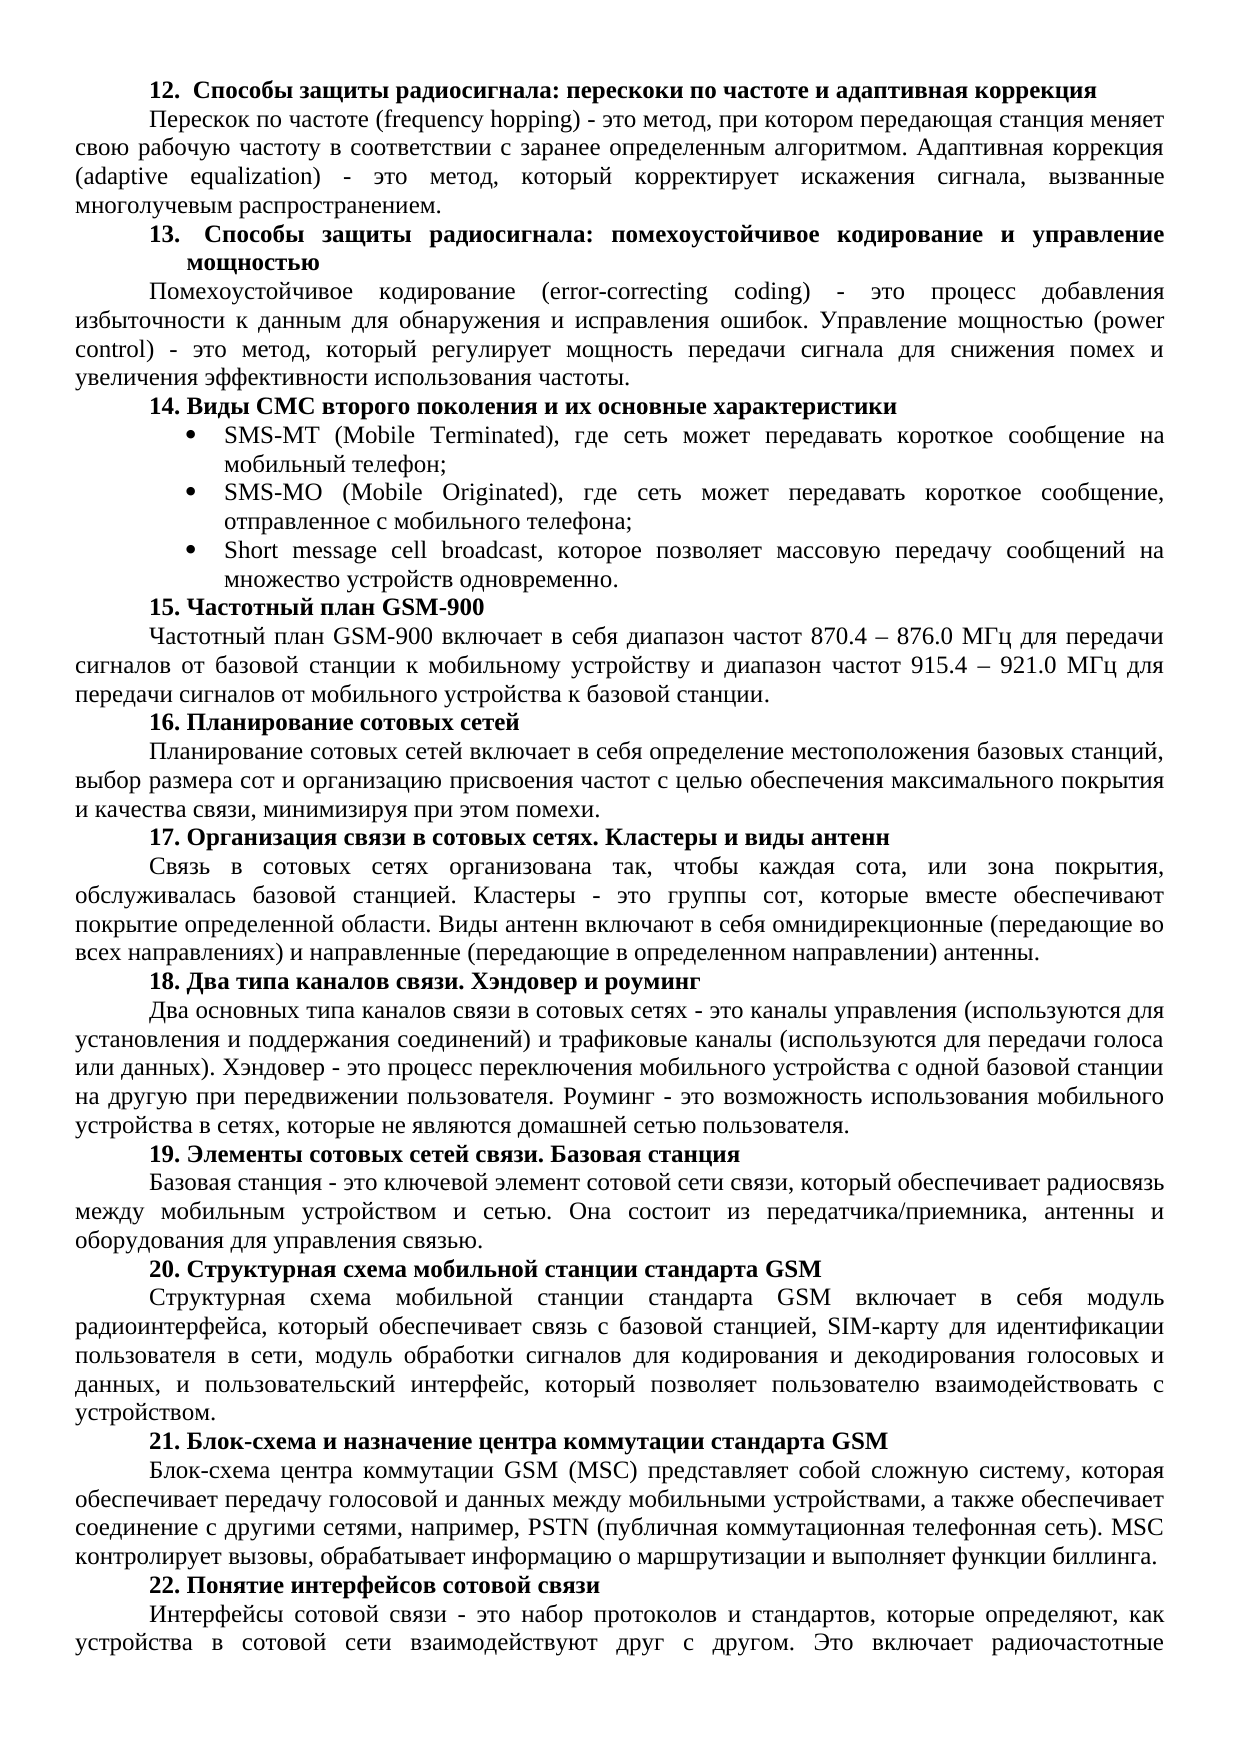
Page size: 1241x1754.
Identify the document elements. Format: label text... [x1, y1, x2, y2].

list Способы защиты радиосигнала: перескоки по частоте и адаптивная коррекция [149, 75, 1165, 104]
list Блок-схема и назначение центра коммутации стандарта GSM [149, 1426, 1165, 1455]
text Частотный план GSM-900 включает в себя диапазон частот 870.4 – 876.0 МГц для передачи сигналов от базовой станции к мобильному устройству и диапазон частот 915.4 – 921.0 МГц для передачи сигналов от мобильного устройства к базовой станции​. [75, 621, 1165, 707]
text Перескок по частоте (frequency hopping) - это метод, при котором передающая станция меняет свою рабочую частоту в соответствии с заранее определенным алгоритмом. Адаптивная коррекция (adaptive equalization) - это метод, который корректирует искажения сигнала, вызванные многолучевым распространением. [75, 104, 1165, 219]
list Понятие интерфейсов сотовой связи [149, 1570, 1165, 1599]
list SMS-MT (Mobile Terminated), где сеть может передавать короткое сообщение на мобильный телефон; [186, 420, 1165, 477]
text Помехоустойчивое кодирование (error-correcting coding) - это процесс добавления избыточности к данным для обнаружения и исправления ошибок. Управление мощностью (power control) - это метод, который регулирует мощность передачи сигнала для снижения помех и увеличения эффективности использования частоты. [75, 276, 1165, 391]
list Организация связи в сотовых сетях. Кластеры и виды антенн [149, 822, 1165, 851]
list Частотный план GSM-900 [149, 592, 1165, 621]
list SMS-MO (Mobile Originated), где сеть может передавать короткое сообщение, отправленное с мобильного телефона; [186, 477, 1165, 535]
text Связь в сотовых сетях организована так, чтобы каждая сота, или зона покрытия, обслуживалась базовой станцией. Кластеры - это группы сот, которые вместе обеспечивают покрытие определенной области. Виды антенн включают в себя омнидирекционные (передающие во всех направлениях) и направленные (передающие в определенном направлении) антенны. [75, 851, 1165, 966]
text Планирование сотовых сетей включает в себя определение местоположения базовых станций, выбор размера сот и организацию присвоения частот с целью обеспечения максимального покрытия и качества связи, минимизируя при этом помехи. [75, 736, 1165, 822]
list Элементы сотовых сетей связи. Базовая станция [149, 1139, 1165, 1167]
list Виды СМС второго поколения и их основные характеристики [149, 391, 1165, 420]
text Структурная схема мобильной станции стандарта GSM включает в себя модуль радиоинтерфейса, который обеспечивает связь с базовой станцией, SIM-карту для идентификации пользователя в сети, модуль обработки сигналов для кодирования и декодирования голосовых и данных, и пользовательский интерфейс, который позволяет пользователю взаимодействовать с устройством. [75, 1282, 1165, 1426]
text Два основных типа каналов связи в сотовых сетях - это каналы управления (используются для установления и поддержания соединений) и трафиковые каналы (используются для передачи голоса или данных). Хэндовер - это процесс переключения мобильного устройства с одной базовой станции на другую при передвижении пользователя. Роуминг - это возможность использования мобильного устройства в сетях, которые не являются домашней сетью пользователя. [75, 995, 1165, 1139]
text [75, 1599, 1165, 1656]
text Базовая станция - это ключевой элемент сотовой сети связи, который обеспечивает радиосвязь между мобильным устройством и сетью. Она состоит из передатчика/приемника, антенны и оборудования для управления связью. [75, 1167, 1165, 1254]
list Short message cell broadcast, которое позволяет массовую передачу сообщений на множество устройств одновременно​​. [186, 535, 1165, 592]
list Планирование сотовых сетей [149, 707, 1165, 736]
list Структурная схема мобильной станции стандарта GSM [149, 1254, 1165, 1282]
text Блок-схема центра коммутации GSM (MSC) представляет собой сложную систему, которая обеспечивает передачу голосовой и данных между мобильными устройствами, а также обеспечивает соединение с другими сетями, например, PSTN (публичная коммутационная телефонная сеть). MSC контролирует вызовы, обрабатывает информацию о маршрутизации и выполняет функции биллинга. [75, 1455, 1165, 1570]
list Два типа каналов связи. Хэндовер и роуминг [149, 966, 1165, 995]
list Способы защиты радиосигнала: помехоустойчивое кодирование и управление мощностью [149, 219, 1165, 276]
